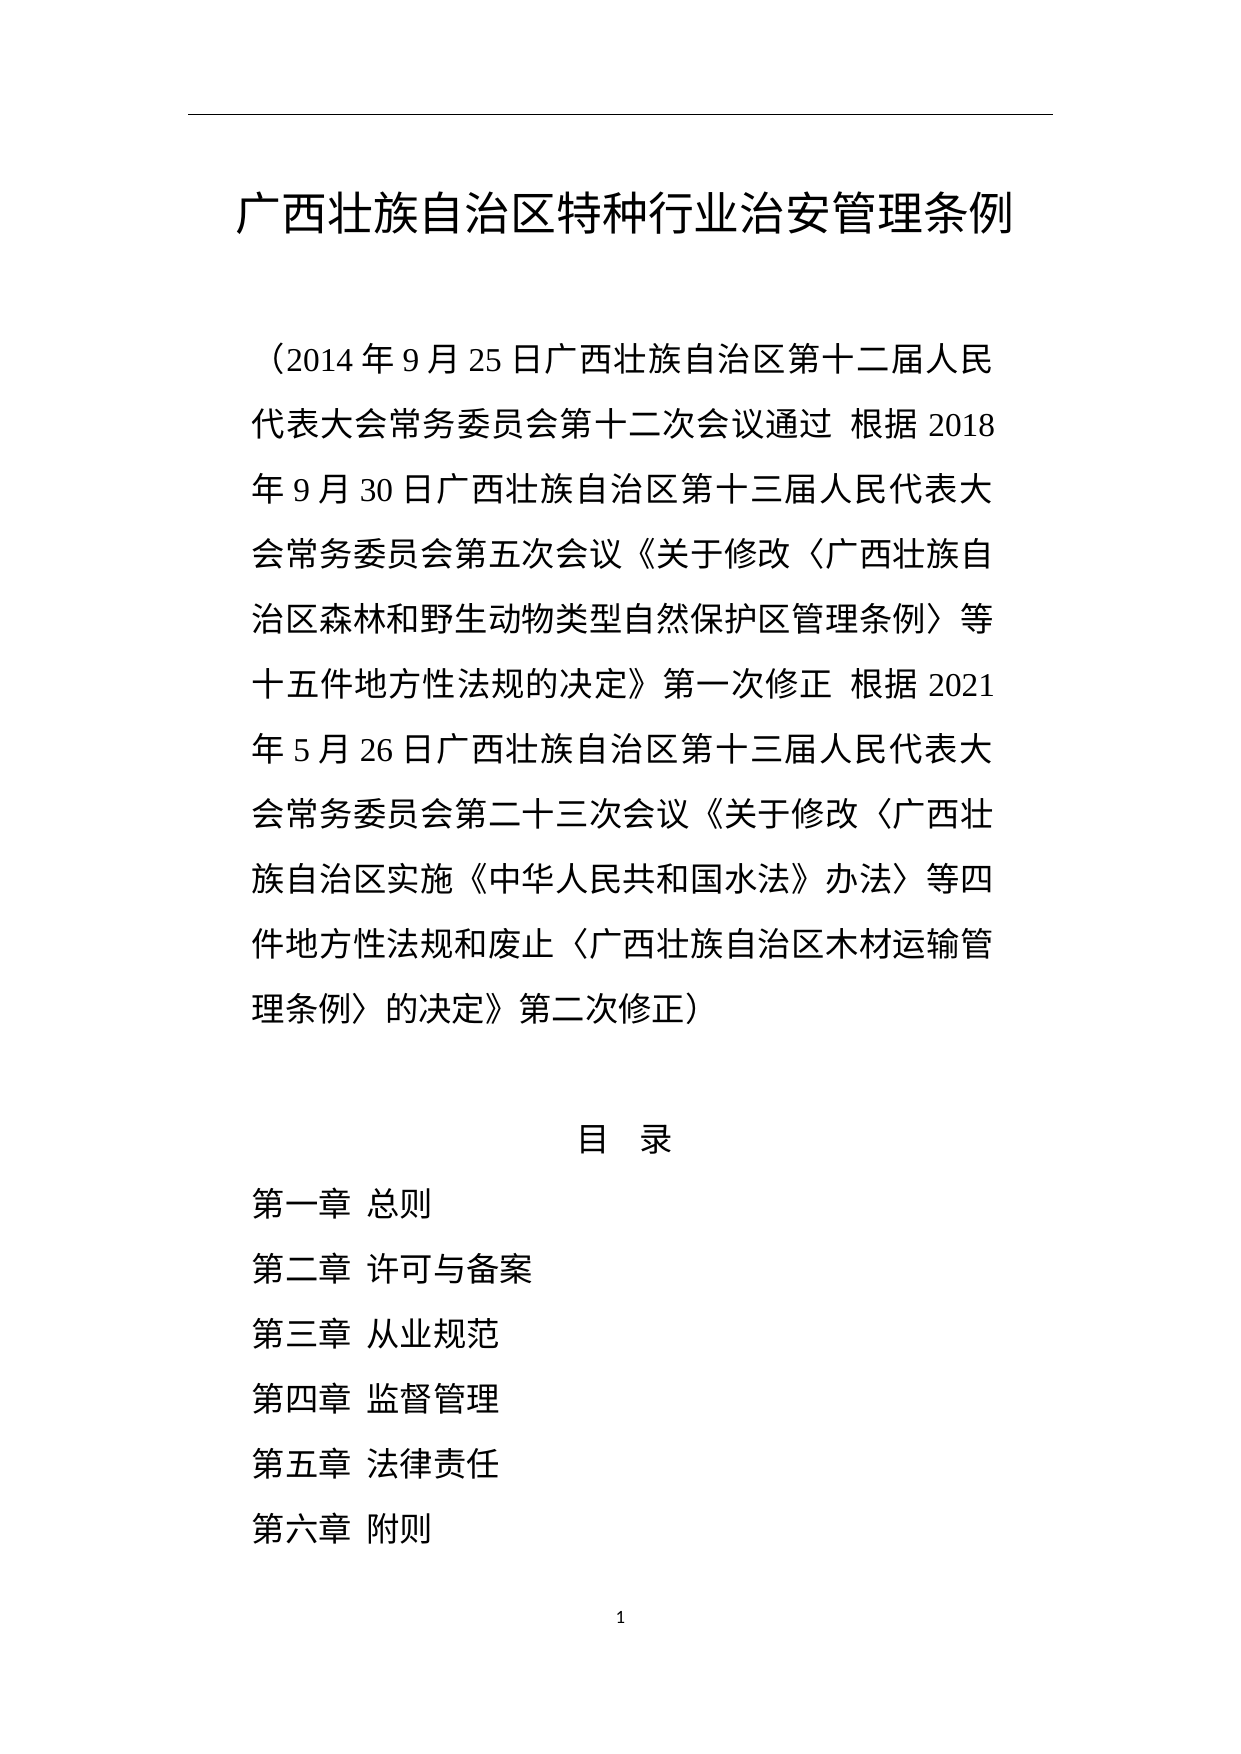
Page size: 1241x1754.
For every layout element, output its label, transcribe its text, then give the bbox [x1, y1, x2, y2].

text 第五章 法律责任 [187, 1429, 1062, 1494]
text 第二章 许可与备案 [187, 1234, 1062, 1299]
text 目 录 [187, 1104, 1062, 1169]
text 第一章 总则 [187, 1169, 1062, 1234]
text 第四章 监督管理 [187, 1364, 1062, 1429]
text 第三章 从业规范 [187, 1299, 1062, 1364]
text （2014年9月25日广西壮族自治区第十二届人民代表大会常务委员会第十二次会议通过 根据2018年9月30日广西壮族自治区第十三届人民代表大会常务委员会第五次会议《关于修改〈广西壮族自治区森林和野生动物类型自然保护区管理条例〉等十五件地方性法规的决定》第一次修正 根据2021年5月26日广西壮族自治区第十三届人民代表大会常务委员会第二十三次会议《关于修改〈广西壮族自治区实施《中华人民共和国水法》办法〉等四件地方性法规和废止〈广西壮族自治区木材运输管理条例〉的决定》第二次修正） [252, 324, 995, 1039]
text 第六章 附则 [187, 1494, 1062, 1559]
text 广西壮族自治区特种行业治安管理条例 [187, 162, 1062, 259]
